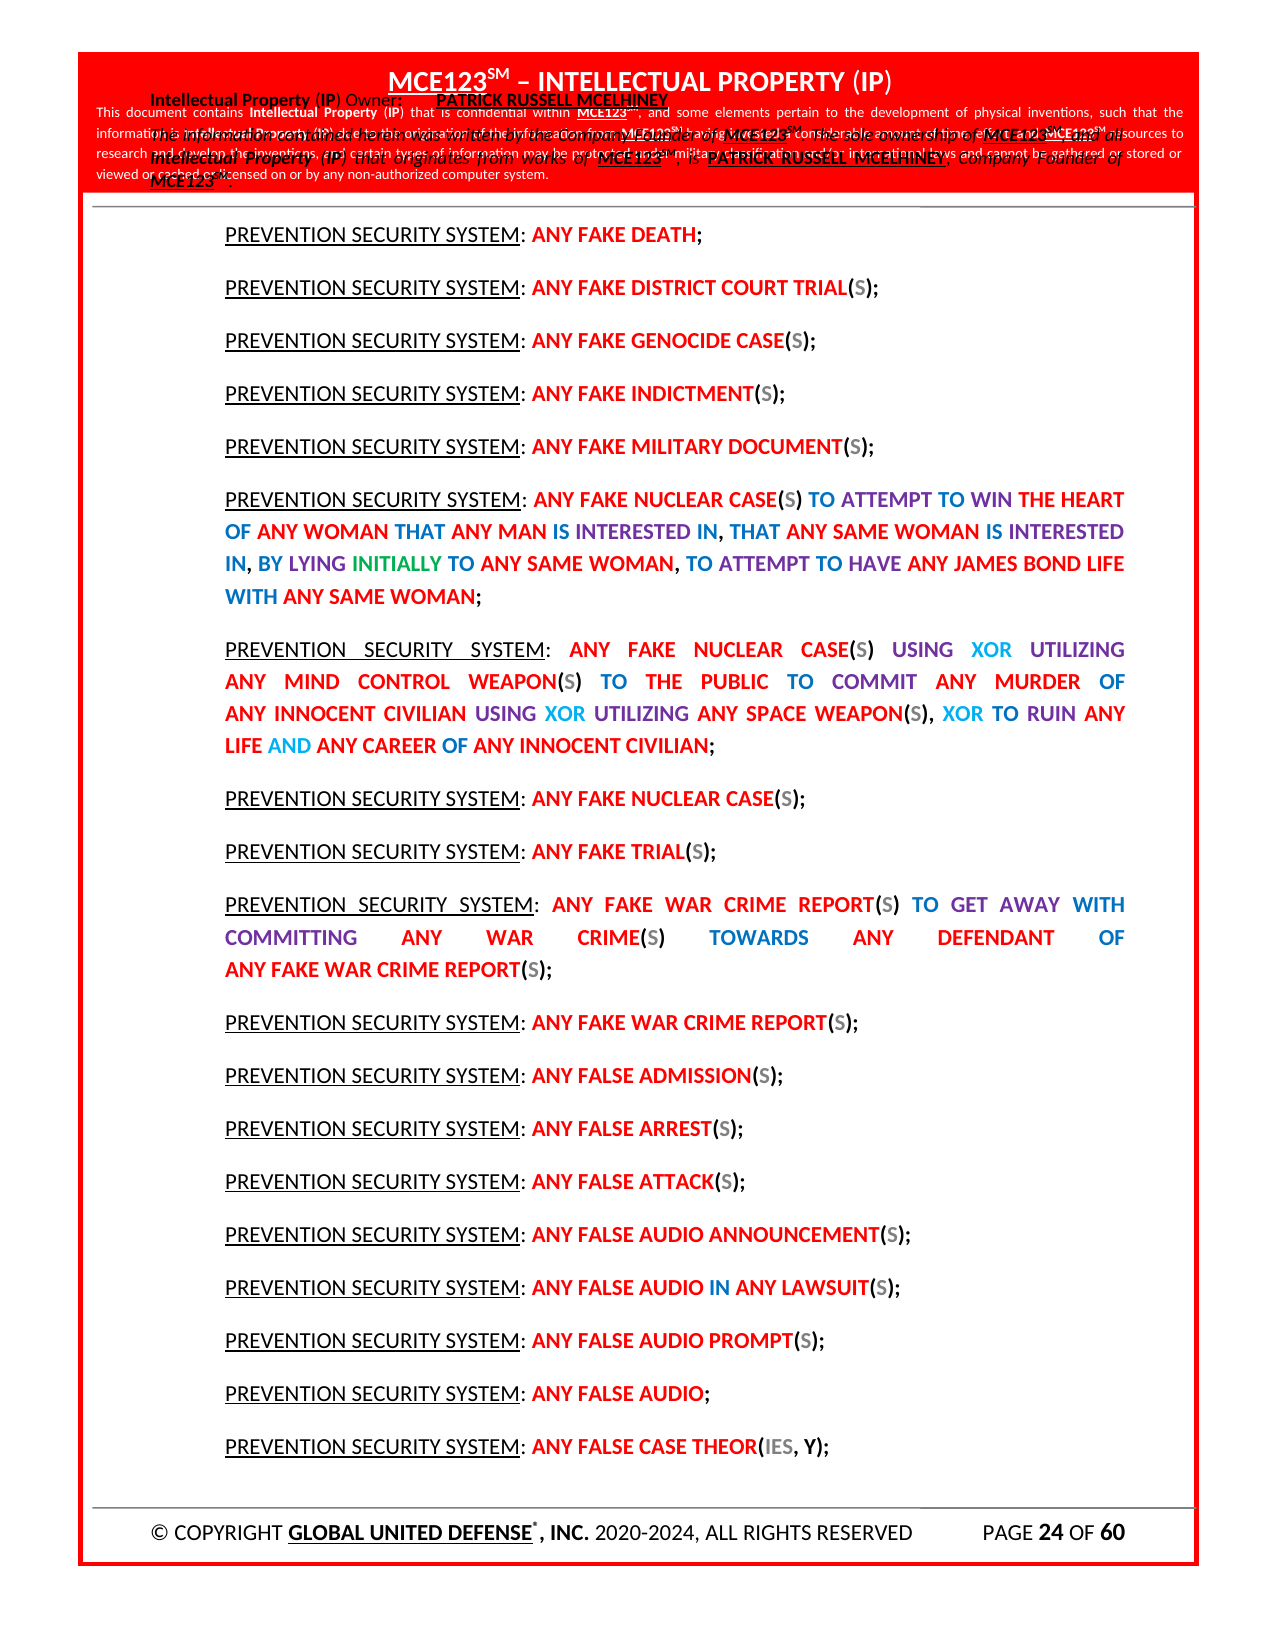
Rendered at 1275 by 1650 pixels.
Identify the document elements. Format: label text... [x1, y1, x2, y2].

text PREVENTION SECURITY SYSTEM: ANY FALSE CASE THEOR(IES, Y); [225, 1432, 1125, 1460]
text PREVENTION SECURITY SYSTEM: ANY FAKE DEATH; [225, 220, 1125, 248]
text PREVENTION SECURITY SYSTEM: ANY FAKE NUCLEAR CASE(S) USING XOR UTILIZING ANY MIND CONTROL WEAPON(S) TO THE PUBLIC TO COMMIT ANY MURDER OF ANY INNOCENT CIVILIAN USING XOR UTILIZING ANY SPACE WEAPON(S), XOR TO RUIN ANY LIFE AND ANY CAREER OF ANY INNOCENT CIVILIAN; [225, 635, 1125, 759]
text PREVENTION SECURITY SYSTEM: ANY FALSE AUDIO IN ANY LAWSUIT(S); [225, 1273, 1125, 1301]
text PREVENTION SECURITY SYSTEM: ANY FAKE INDICTMENT(S); [225, 379, 1125, 407]
text PREVENTION SECURITY SYSTEM: ANY FAKE GENOCIDE CASE(S); [225, 326, 1125, 354]
text PREVENTION SECURITY SYSTEM: ANY FAKE TRIAL(S); [225, 837, 1125, 865]
text PREVENTION SECURITY SYSTEM: ANY FAKE NUCLEAR CASE(S); [225, 784, 1125, 812]
text PREVENTION SECURITY SYSTEM: ANY FAKE MILITARY DOCUMENT(S); [225, 432, 1125, 460]
text PREVENTION SECURITY SYSTEM: ANY FAKE WAR CRIME REPORT(S) TO GET AWAY WITH COMMITTING ANY WAR CRIME(S) TOWARDS ANY DEFENDANT OF ANY FAKE WAR CRIME REPORT(S); [225, 890, 1125, 983]
text PREVENTION SECURITY SYSTEM: ANY FALSE ARREST(S); [225, 1114, 1125, 1142]
text PREVENTION SECURITY SYSTEM: ANY FALSE ATTACK(S); [225, 1167, 1125, 1195]
text PREVENTION SECURITY SYSTEM: ANY FAKE NUCLEAR CASE(S) TO ATTEMPT TO WIN THE HEART OF ANY WOMAN THAT ANY MAN IS INTERESTED IN, THAT ANY SAME WOMAN IS INTERESTED IN, BY LYING INITIALLY TO ANY SAME WOMAN, TO ATTEMPT TO HAVE ANY JAMES BOND LIFE WITH ANY SAME WOMAN; [225, 485, 1125, 610]
text PREVENTION SECURITY SYSTEM: ANY FALSE ADMISSION(S); [225, 1061, 1125, 1089]
text PREVENTION SECURITY SYSTEM: ANY FAKE DISTRICT COURT TRIAL(S); [225, 273, 1125, 301]
text PREVENTION SECURITY SYSTEM: ANY FALSE AUDIO; [225, 1379, 1125, 1407]
text PREVENTION SECURITY SYSTEM: ANY FAKE WAR CRIME REPORT(S); [225, 1008, 1125, 1036]
text PREVENTION SECURITY SYSTEM: ANY FALSE AUDIO ANNOUNCEMENT(S); [225, 1220, 1125, 1248]
text PREVENTION SECURITY SYSTEM: ANY FALSE AUDIO PROMPT(S); [225, 1326, 1125, 1354]
